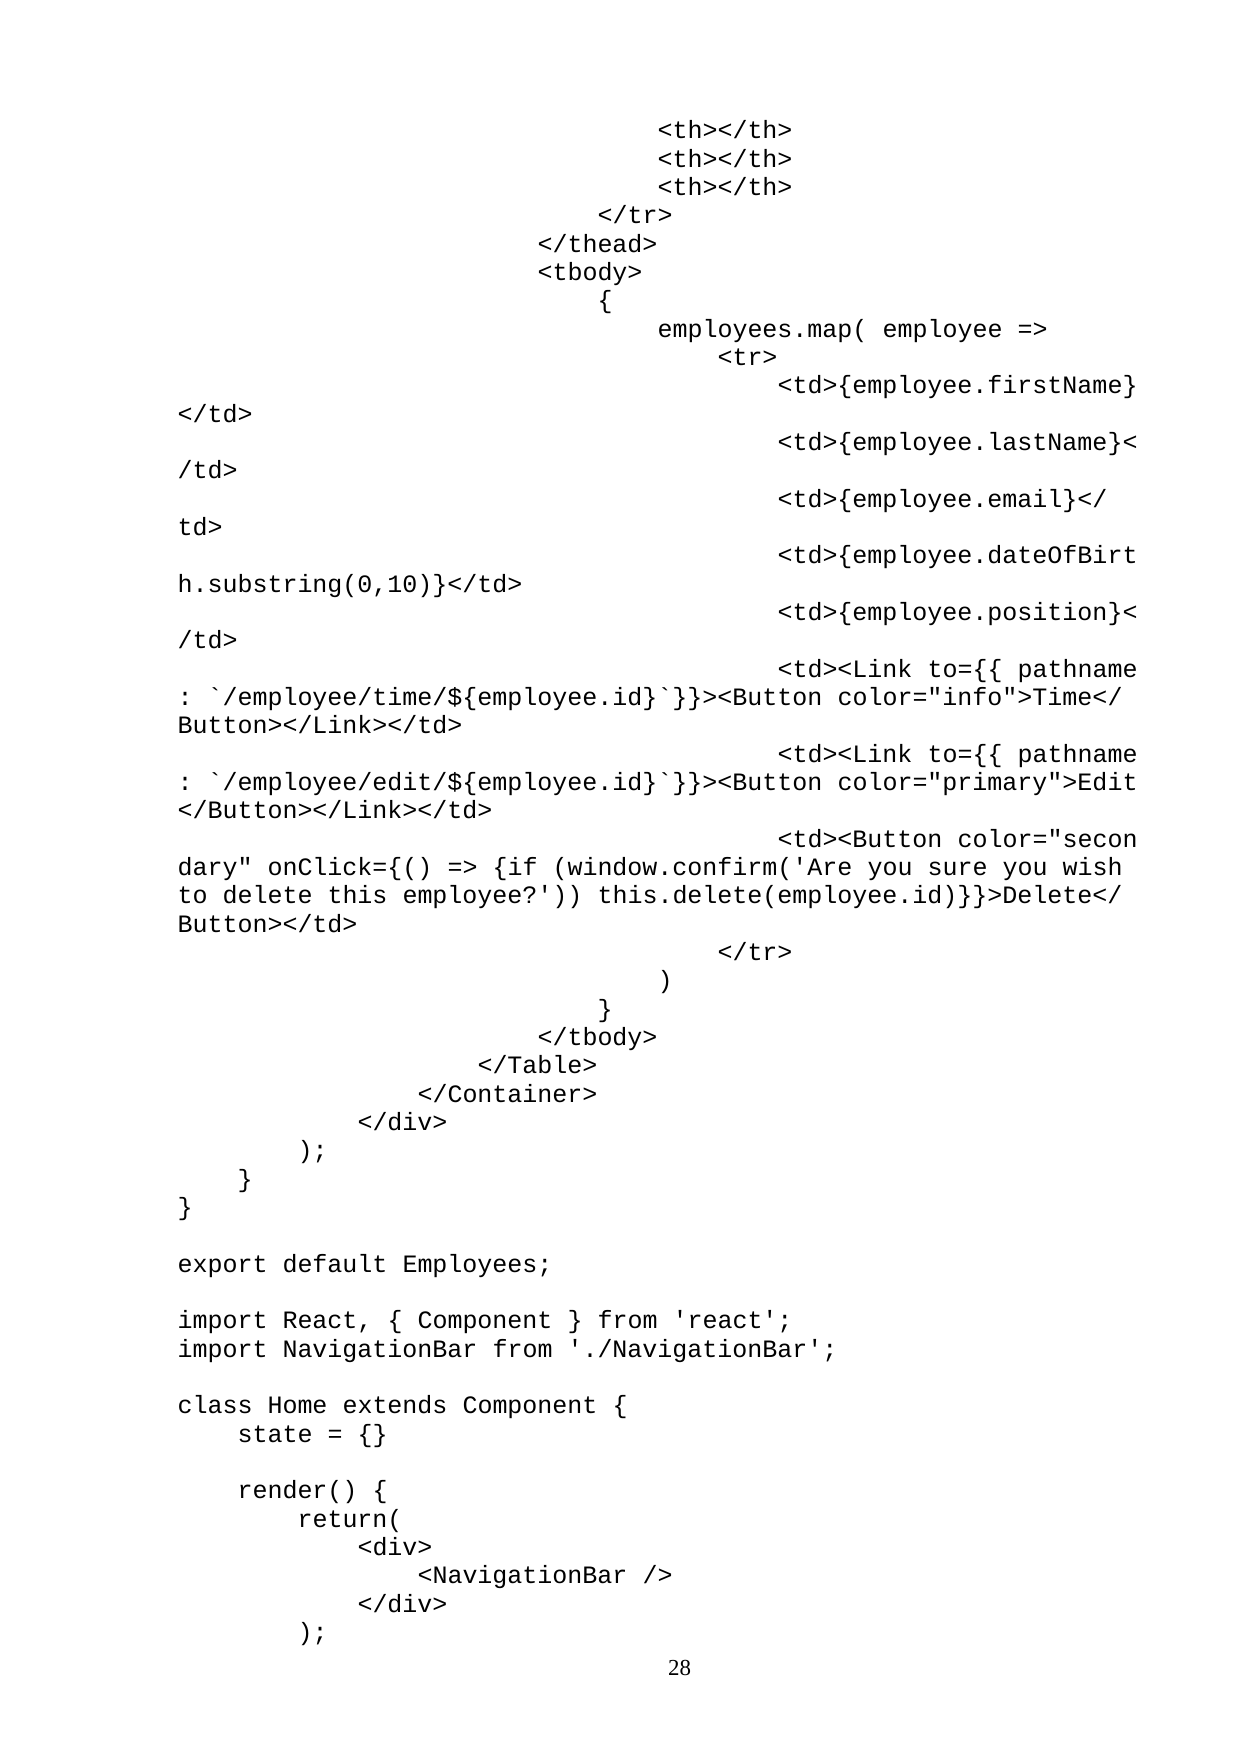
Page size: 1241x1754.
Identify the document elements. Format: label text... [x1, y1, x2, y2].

text ); [177, 1138, 1152, 1166]
text <tbody> [177, 260, 1152, 288]
text <NavigationBar /> [177, 1563, 1152, 1591]
text </thead> [177, 231, 1152, 260]
text </tbody> [177, 1025, 1152, 1053]
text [177, 1308, 1152, 1336]
text <th></th> [177, 175, 1152, 203]
text <td>{employee.firstName}</td> [177, 373, 1152, 430]
text <th></th> [177, 118, 1152, 146]
text <td><Link to={{ pathname: `/employee/time/${employee.id}`}}><Button color="info">Time</Button></Link></td> [177, 656, 1152, 741]
text { [177, 288, 1152, 316]
text </Table> [177, 1053, 1152, 1081]
text <td>{employee.position}</td> [177, 600, 1152, 656]
text class Home extends Component { [177, 1393, 1152, 1421]
text <td><Button color="secondary" onClick={() => {if (window.confirm('Are you sure you wish to delete this employee?')) this.delete(employee.id)}}>Delete</Button></td> [177, 826, 1152, 940]
text </div> [177, 1110, 1152, 1138]
text <tr> [177, 345, 1152, 373]
text <td>{employee.email}</td> [177, 486, 1152, 543]
text } [177, 1166, 1152, 1195]
text render() { [177, 1478, 1152, 1506]
text export default Employees; [177, 1251, 1152, 1280]
text <td>{employee.lastName}</td> [177, 430, 1152, 486]
text return( [177, 1506, 1152, 1535]
text </div> [177, 1591, 1152, 1620]
text </Container> [177, 1081, 1152, 1110]
text <td>{employee.dateOfBirth.substring(0,10)}</td> [177, 543, 1152, 600]
text </tr> [177, 203, 1152, 231]
text </tr> [177, 940, 1152, 968]
text } [177, 996, 1152, 1025]
text } [177, 1195, 1152, 1223]
text <td><Link to={{ pathname: `/employee/edit/${employee.id}`}}><Button color="primary">Edit</Button></Link></td> [177, 741, 1152, 826]
text ); [177, 1620, 1152, 1648]
text import NavigationBar from './NavigationBar'; [177, 1336, 1152, 1365]
text employees.map( employee => [177, 316, 1152, 345]
text <th></th> [177, 146, 1152, 175]
text ) [177, 968, 1152, 996]
text state = {} [177, 1421, 1152, 1450]
text <div> [177, 1535, 1152, 1563]
